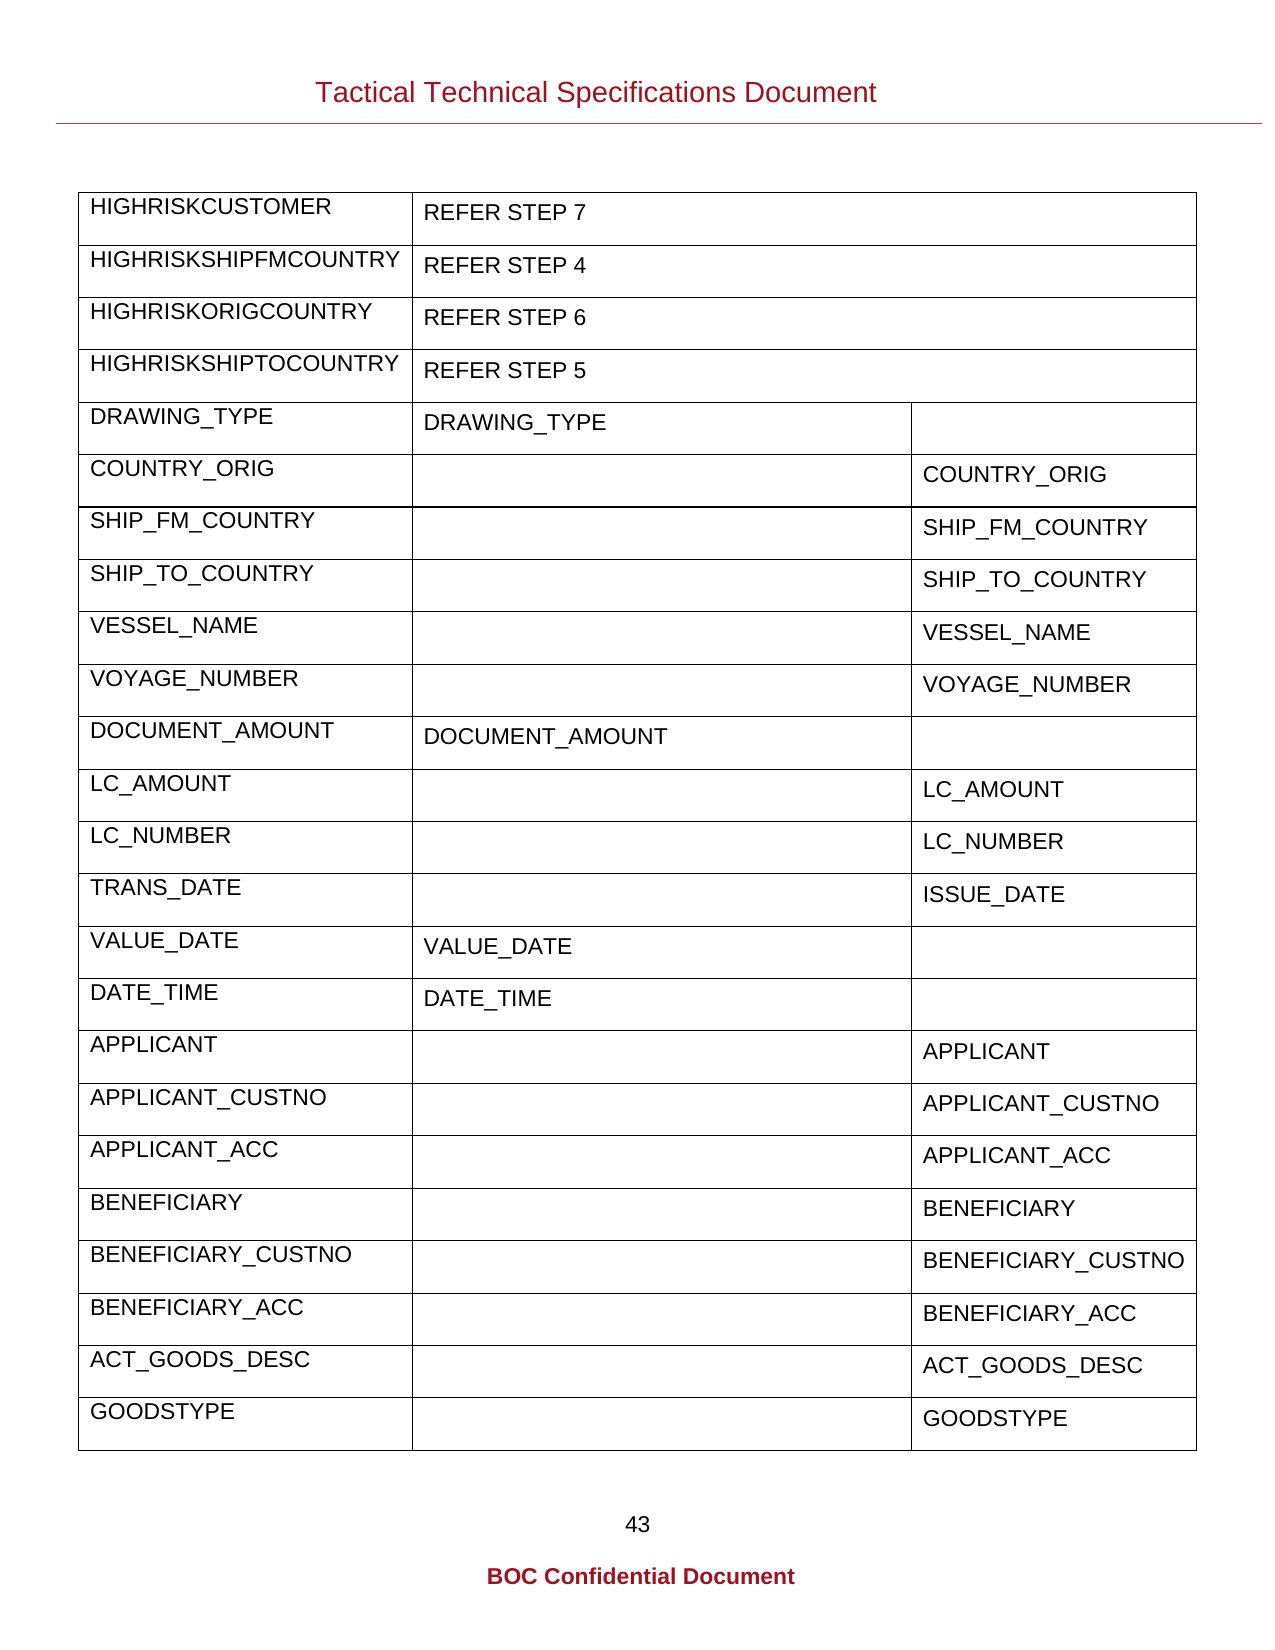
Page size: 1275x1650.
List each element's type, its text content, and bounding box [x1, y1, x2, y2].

table_cell [912, 403, 1196, 454]
table_cell DOCUMENT_AMOUNT [79, 717, 412, 768]
table_cell HIGHRISKSHIPFMCOUNTRY [79, 246, 412, 297]
table_cell BENEFICIARY_ACC [79, 1294, 412, 1345]
table_cell [413, 612, 911, 664]
table_cell SHIP_FM_COUNTRY [912, 508, 1196, 559]
table_cell DATE_TIME [413, 979, 911, 1030]
table_cell [413, 1346, 911, 1397]
table_cell Refer step 7 [413, 193, 1196, 244]
table_cell VESSEL_NAME [912, 612, 1196, 664]
table_cell DRAWING_TYPE [413, 403, 911, 454]
table_cell HIGHRISKSHIPTOCOUNTRY [79, 350, 412, 402]
table_cell [413, 770, 911, 821]
table_cell [413, 1136, 911, 1188]
table_cell VALUE_DATE [413, 927, 911, 978]
table_cell BENEFICIARY_CUSTNO [912, 1241, 1196, 1292]
table_cell [912, 717, 1196, 768]
table_cell VESSEL_NAME [79, 612, 412, 664]
table_cell BENEFICIARY [912, 1189, 1196, 1240]
table_cell HIGHRISKORIGCOUNTRY [79, 298, 412, 349]
table_cell [912, 927, 1196, 978]
table_cell APPLICANT [912, 1031, 1196, 1083]
table_cell [413, 1031, 911, 1083]
table_cell Refer step 5 [413, 350, 1196, 402]
table_cell [413, 508, 911, 559]
table_cell LC_NUMBER [79, 822, 412, 873]
table_cell APPLICANT_ACC [912, 1136, 1196, 1188]
table_cell SHIP_FM_COUNTRY [79, 508, 412, 559]
table_cell VALUE_DATE [79, 927, 412, 978]
table_cell [912, 979, 1196, 1030]
table_cell Refer step 6 [413, 298, 1196, 349]
table_cell LC_AMOUNT [79, 770, 412, 821]
table_cell [413, 1189, 911, 1240]
table_cell [413, 822, 911, 873]
table_cell GOODSTYPE [79, 1398, 412, 1449]
table_cell DATE_TIME [79, 979, 412, 1030]
table_cell ACT_GOODS_DESC [912, 1346, 1196, 1397]
table_cell LC_AMOUNT [912, 770, 1196, 821]
table_cell [413, 560, 911, 611]
table_cell APPLICANT_CUSTNO [912, 1084, 1196, 1135]
table_cell APPLICANT_CUSTNO [79, 1084, 412, 1135]
table_cell VOYAGE_NUMBER [912, 665, 1196, 716]
table_cell [413, 1084, 911, 1135]
table_cell HIGHRISKCUSTOMER [79, 193, 412, 244]
table_cell [413, 1241, 911, 1292]
table_cell [413, 1398, 911, 1449]
table_cell COUNTRY_ORIG [912, 455, 1196, 506]
table_cell [413, 665, 911, 716]
table_cell SHIP_TO_COUNTRY [79, 560, 412, 611]
table_cell [413, 874, 911, 926]
table_cell ISSUE_DATE [912, 874, 1196, 926]
table_cell [413, 1294, 911, 1345]
table_cell APPLICANT_ACC [79, 1136, 412, 1188]
table_cell COUNTRY_ORIG [79, 455, 412, 506]
table_cell BENEFICIARY_ACC [912, 1294, 1196, 1345]
table_cell DOCUMENT_AMOUNT [413, 717, 911, 768]
table_cell [413, 455, 911, 506]
table_cell BENEFICIARY [79, 1189, 412, 1240]
table_cell DRAWING_TYPE [79, 403, 412, 454]
table_cell SHIP_TO_COUNTRY [912, 560, 1196, 611]
table_cell BENEFICIARY_CUSTNO [79, 1241, 412, 1292]
table_cell Refer step 4 [413, 246, 1196, 297]
table_cell APPLICANT [79, 1031, 412, 1083]
table_cell LC_NUMBER [912, 822, 1196, 873]
table_cell ACT_GOODS_DESC [79, 1346, 412, 1397]
table_cell VOYAGE_NUMBER [79, 665, 412, 716]
table_cell TRANS_DATE [79, 874, 412, 926]
table_cell GOODSTYPE [912, 1398, 1196, 1449]
